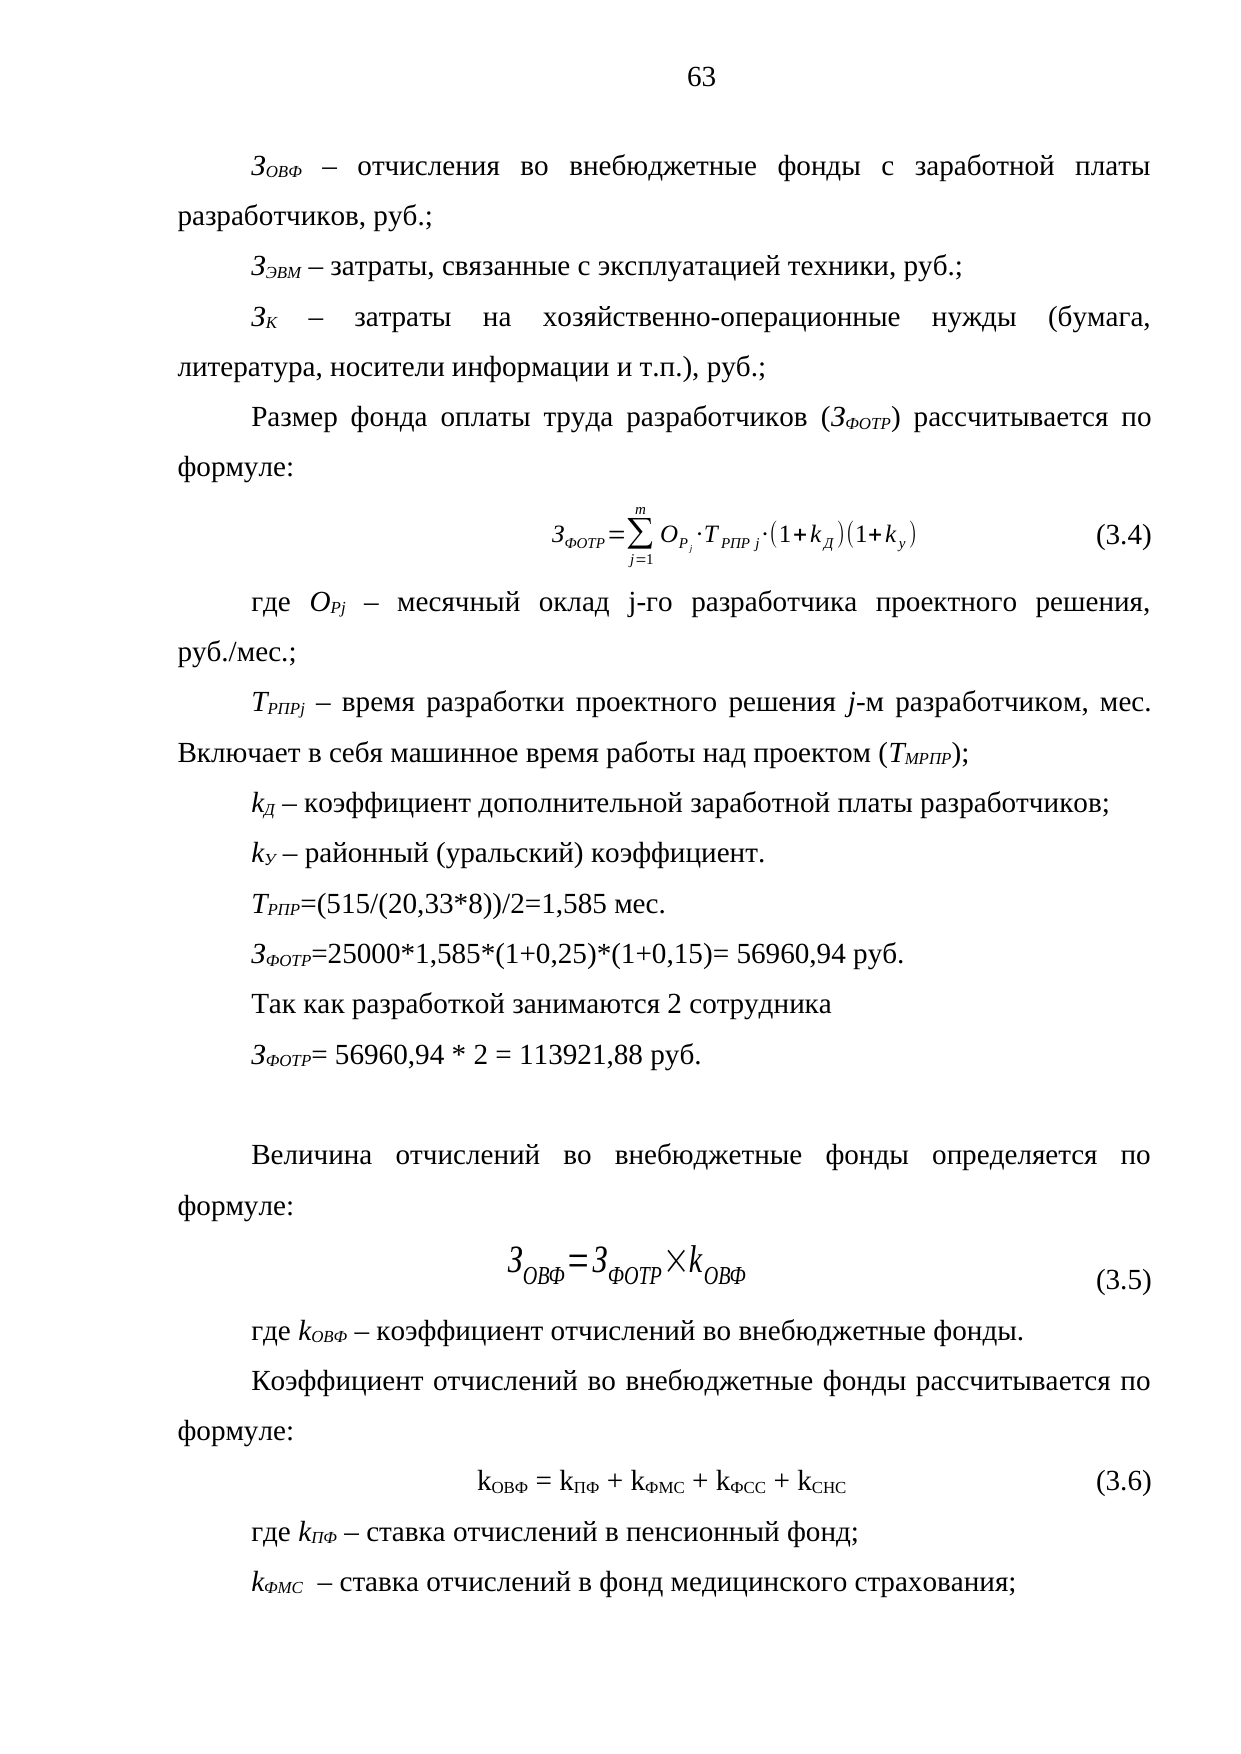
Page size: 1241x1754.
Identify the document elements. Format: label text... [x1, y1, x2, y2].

text kУ – районный (уральский) коэффициент. [177, 836, 1152, 869]
text ЗФОТР= 56960,94 * 2 = 113921,88 руб. [177, 1037, 1152, 1070]
text (3.5) [177, 1238, 1152, 1296]
text ТРПР=(515/(20,33*8))/2=1,585 мес. [177, 886, 1152, 919]
text kФМС – ставка отчислений в фонд медицинского страхования; [177, 1564, 1152, 1598]
text Коэффициент отчислений во внебюджетные фонды рассчитывается по формуле: [177, 1363, 1152, 1447]
text kД – коэффициент дополнительной заработной платы разработчиков; [177, 785, 1152, 819]
text Так как разработкой занимаются 2 сотрудника [177, 986, 1152, 1020]
text ЗЭВМ – затраты, связанные с эксплуатацией техники, руб.; [177, 248, 1152, 282]
text Величина отчислений во внебюджетные фонды определяется по формуле: [177, 1137, 1152, 1221]
text Размер фонда оплаты труда разработчиков (ЗФОТР) рассчитывается по формуле: [177, 399, 1152, 483]
text ЗК – затраты на хозяйственно-операционные нужды (бумага, литература, носители информации и т.п.), руб.; [177, 299, 1152, 382]
text где ОРj – месячный оклад j-го разработчика проектного решения, руб./мес.; [177, 584, 1152, 668]
text kОВФ = kПФ + kФМС + kФСС + kСНС (3.6) [177, 1463, 1152, 1497]
text ЗОВФ – отчисления во внебюджетные фонды с заработной платы разработчиков, руб.; [177, 148, 1152, 232]
text ЗФОТР=25000*1,585*(1+0,25)*(1+0,15)= 56960,94 руб. [177, 936, 1152, 970]
text где kПФ – ставка отчислений в пенсионный фонд; [177, 1514, 1152, 1547]
text где kОВФ – коэффициент отчислений во внебюджетные фонды. [177, 1313, 1152, 1346]
text ТРПРj – время разработки проектного решения j-м разработчиком, мес. Включает в себя машинное время работы над проектом (ТМРПР); [177, 684, 1152, 768]
text (3.4) [177, 500, 1152, 567]
